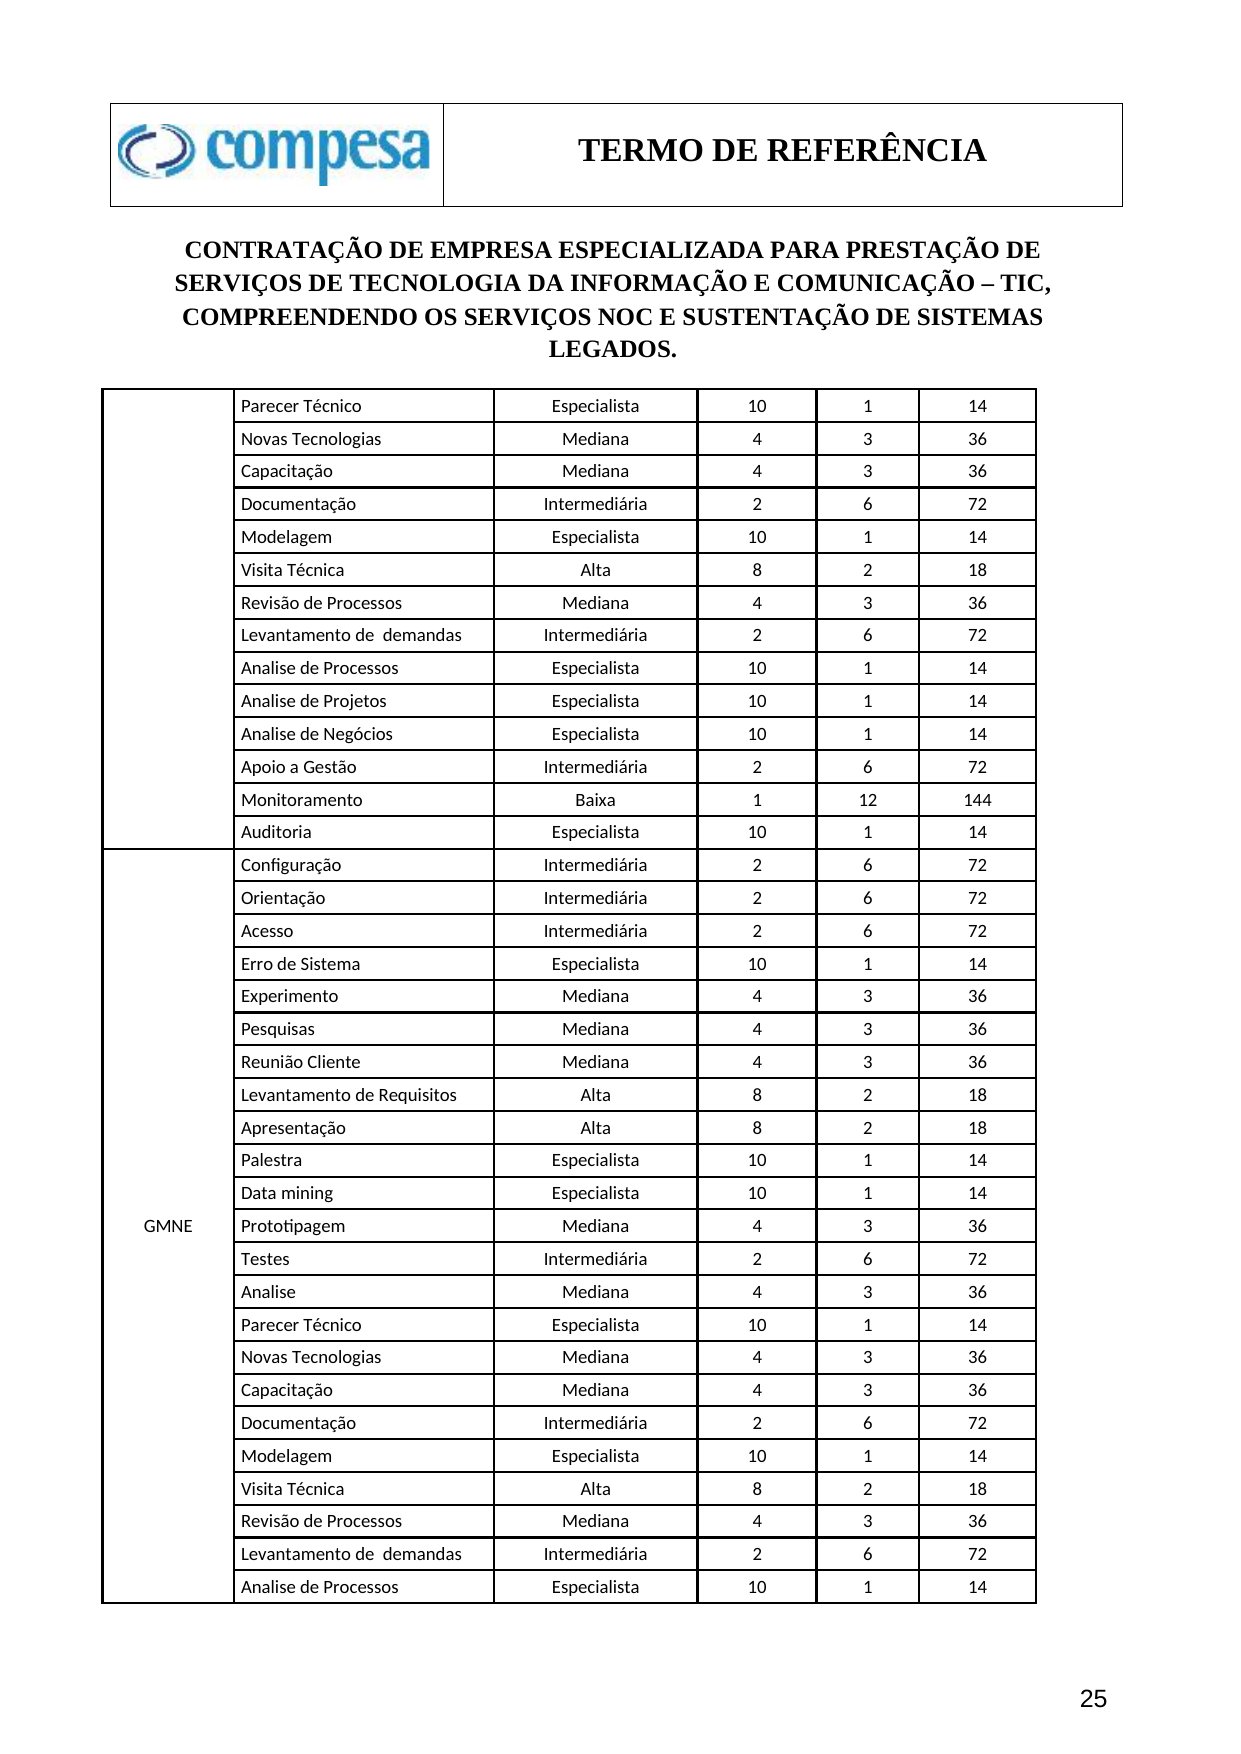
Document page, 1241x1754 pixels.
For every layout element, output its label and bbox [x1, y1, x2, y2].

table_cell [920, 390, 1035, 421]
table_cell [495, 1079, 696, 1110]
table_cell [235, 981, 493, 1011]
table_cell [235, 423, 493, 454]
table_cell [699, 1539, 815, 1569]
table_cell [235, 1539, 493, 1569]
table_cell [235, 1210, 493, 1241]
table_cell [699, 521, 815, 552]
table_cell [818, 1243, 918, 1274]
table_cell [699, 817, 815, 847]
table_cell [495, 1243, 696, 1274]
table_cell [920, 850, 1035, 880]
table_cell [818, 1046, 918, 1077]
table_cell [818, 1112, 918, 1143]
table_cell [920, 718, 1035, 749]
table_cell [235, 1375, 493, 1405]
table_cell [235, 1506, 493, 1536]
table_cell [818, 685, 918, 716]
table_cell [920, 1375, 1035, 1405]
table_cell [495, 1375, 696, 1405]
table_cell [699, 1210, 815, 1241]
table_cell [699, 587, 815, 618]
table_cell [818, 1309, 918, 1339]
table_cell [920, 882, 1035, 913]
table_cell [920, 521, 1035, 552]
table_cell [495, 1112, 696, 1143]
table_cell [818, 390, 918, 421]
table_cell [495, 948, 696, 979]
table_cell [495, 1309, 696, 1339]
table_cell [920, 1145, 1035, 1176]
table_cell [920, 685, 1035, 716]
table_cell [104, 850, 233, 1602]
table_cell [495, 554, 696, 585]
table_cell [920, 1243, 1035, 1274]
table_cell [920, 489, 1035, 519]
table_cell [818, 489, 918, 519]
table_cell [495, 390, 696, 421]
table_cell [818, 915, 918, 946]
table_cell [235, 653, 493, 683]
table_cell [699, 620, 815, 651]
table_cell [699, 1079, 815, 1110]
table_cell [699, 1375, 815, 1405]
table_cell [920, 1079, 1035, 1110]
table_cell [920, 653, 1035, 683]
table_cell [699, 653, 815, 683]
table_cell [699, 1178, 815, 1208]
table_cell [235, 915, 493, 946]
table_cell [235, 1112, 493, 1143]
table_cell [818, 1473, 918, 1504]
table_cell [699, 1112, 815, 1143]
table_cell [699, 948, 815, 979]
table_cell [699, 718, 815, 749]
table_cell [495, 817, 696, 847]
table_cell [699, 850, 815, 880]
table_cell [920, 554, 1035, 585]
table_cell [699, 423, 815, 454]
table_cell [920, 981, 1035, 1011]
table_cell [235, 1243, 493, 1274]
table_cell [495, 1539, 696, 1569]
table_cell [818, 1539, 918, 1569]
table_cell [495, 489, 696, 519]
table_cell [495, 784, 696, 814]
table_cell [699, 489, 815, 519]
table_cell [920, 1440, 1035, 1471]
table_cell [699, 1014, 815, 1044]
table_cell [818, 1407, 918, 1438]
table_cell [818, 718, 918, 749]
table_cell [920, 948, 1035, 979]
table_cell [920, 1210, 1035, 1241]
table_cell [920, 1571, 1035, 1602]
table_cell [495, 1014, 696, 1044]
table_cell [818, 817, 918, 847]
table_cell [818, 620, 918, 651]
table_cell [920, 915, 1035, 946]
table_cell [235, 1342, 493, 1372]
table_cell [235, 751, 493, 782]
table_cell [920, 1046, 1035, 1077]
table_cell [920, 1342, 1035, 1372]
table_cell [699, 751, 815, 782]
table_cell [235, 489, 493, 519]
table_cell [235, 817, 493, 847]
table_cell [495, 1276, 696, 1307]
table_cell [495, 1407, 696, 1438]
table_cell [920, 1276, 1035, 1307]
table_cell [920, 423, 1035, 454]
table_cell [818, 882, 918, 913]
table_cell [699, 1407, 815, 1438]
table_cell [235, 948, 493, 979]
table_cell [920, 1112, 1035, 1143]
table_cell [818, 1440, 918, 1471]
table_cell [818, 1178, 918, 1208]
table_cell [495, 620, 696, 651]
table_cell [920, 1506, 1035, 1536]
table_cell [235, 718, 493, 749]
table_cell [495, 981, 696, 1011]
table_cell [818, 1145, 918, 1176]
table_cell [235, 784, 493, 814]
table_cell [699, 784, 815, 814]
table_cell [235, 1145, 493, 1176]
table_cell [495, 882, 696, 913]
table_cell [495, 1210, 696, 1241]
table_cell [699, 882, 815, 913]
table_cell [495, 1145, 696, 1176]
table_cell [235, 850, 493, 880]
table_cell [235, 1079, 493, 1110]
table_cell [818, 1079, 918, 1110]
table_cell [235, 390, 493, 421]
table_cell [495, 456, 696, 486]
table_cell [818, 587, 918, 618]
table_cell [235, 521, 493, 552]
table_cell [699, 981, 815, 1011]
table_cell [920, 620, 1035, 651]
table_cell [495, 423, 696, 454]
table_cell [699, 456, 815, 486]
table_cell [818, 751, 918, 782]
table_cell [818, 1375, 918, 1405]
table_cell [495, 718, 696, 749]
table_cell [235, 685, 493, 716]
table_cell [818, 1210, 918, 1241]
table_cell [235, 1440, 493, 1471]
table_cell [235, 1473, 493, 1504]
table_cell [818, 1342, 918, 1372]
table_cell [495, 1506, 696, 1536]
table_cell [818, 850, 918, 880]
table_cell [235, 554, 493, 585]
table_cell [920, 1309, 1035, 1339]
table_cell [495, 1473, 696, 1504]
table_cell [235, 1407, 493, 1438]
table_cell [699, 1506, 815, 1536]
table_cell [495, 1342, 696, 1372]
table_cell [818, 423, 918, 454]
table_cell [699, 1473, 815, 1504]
picture [118, 124, 430, 186]
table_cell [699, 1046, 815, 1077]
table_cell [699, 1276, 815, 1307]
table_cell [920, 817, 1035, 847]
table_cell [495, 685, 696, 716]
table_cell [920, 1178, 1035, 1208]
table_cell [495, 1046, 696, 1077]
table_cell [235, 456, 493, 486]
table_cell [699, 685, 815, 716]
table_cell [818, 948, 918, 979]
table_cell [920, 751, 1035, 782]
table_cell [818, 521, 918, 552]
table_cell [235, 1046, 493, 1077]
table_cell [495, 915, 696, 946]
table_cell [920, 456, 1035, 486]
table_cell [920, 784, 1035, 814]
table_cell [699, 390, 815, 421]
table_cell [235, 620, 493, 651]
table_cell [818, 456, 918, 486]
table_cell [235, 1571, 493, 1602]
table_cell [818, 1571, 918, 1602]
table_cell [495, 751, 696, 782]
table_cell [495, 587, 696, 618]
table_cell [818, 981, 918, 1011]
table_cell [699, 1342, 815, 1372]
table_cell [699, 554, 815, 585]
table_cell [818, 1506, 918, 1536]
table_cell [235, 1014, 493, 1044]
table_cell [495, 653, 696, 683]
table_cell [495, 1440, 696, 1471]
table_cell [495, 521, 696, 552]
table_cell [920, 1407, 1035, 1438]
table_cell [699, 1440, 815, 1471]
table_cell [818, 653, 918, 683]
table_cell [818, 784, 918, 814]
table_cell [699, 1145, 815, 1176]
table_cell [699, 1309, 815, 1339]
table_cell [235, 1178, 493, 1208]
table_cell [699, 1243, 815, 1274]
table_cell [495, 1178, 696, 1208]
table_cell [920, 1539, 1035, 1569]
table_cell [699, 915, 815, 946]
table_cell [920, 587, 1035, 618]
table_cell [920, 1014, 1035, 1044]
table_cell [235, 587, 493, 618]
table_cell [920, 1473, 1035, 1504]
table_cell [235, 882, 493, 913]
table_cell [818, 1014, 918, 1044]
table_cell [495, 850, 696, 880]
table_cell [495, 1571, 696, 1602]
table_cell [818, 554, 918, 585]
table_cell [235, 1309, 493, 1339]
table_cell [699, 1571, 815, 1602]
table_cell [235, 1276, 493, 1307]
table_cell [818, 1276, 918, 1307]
